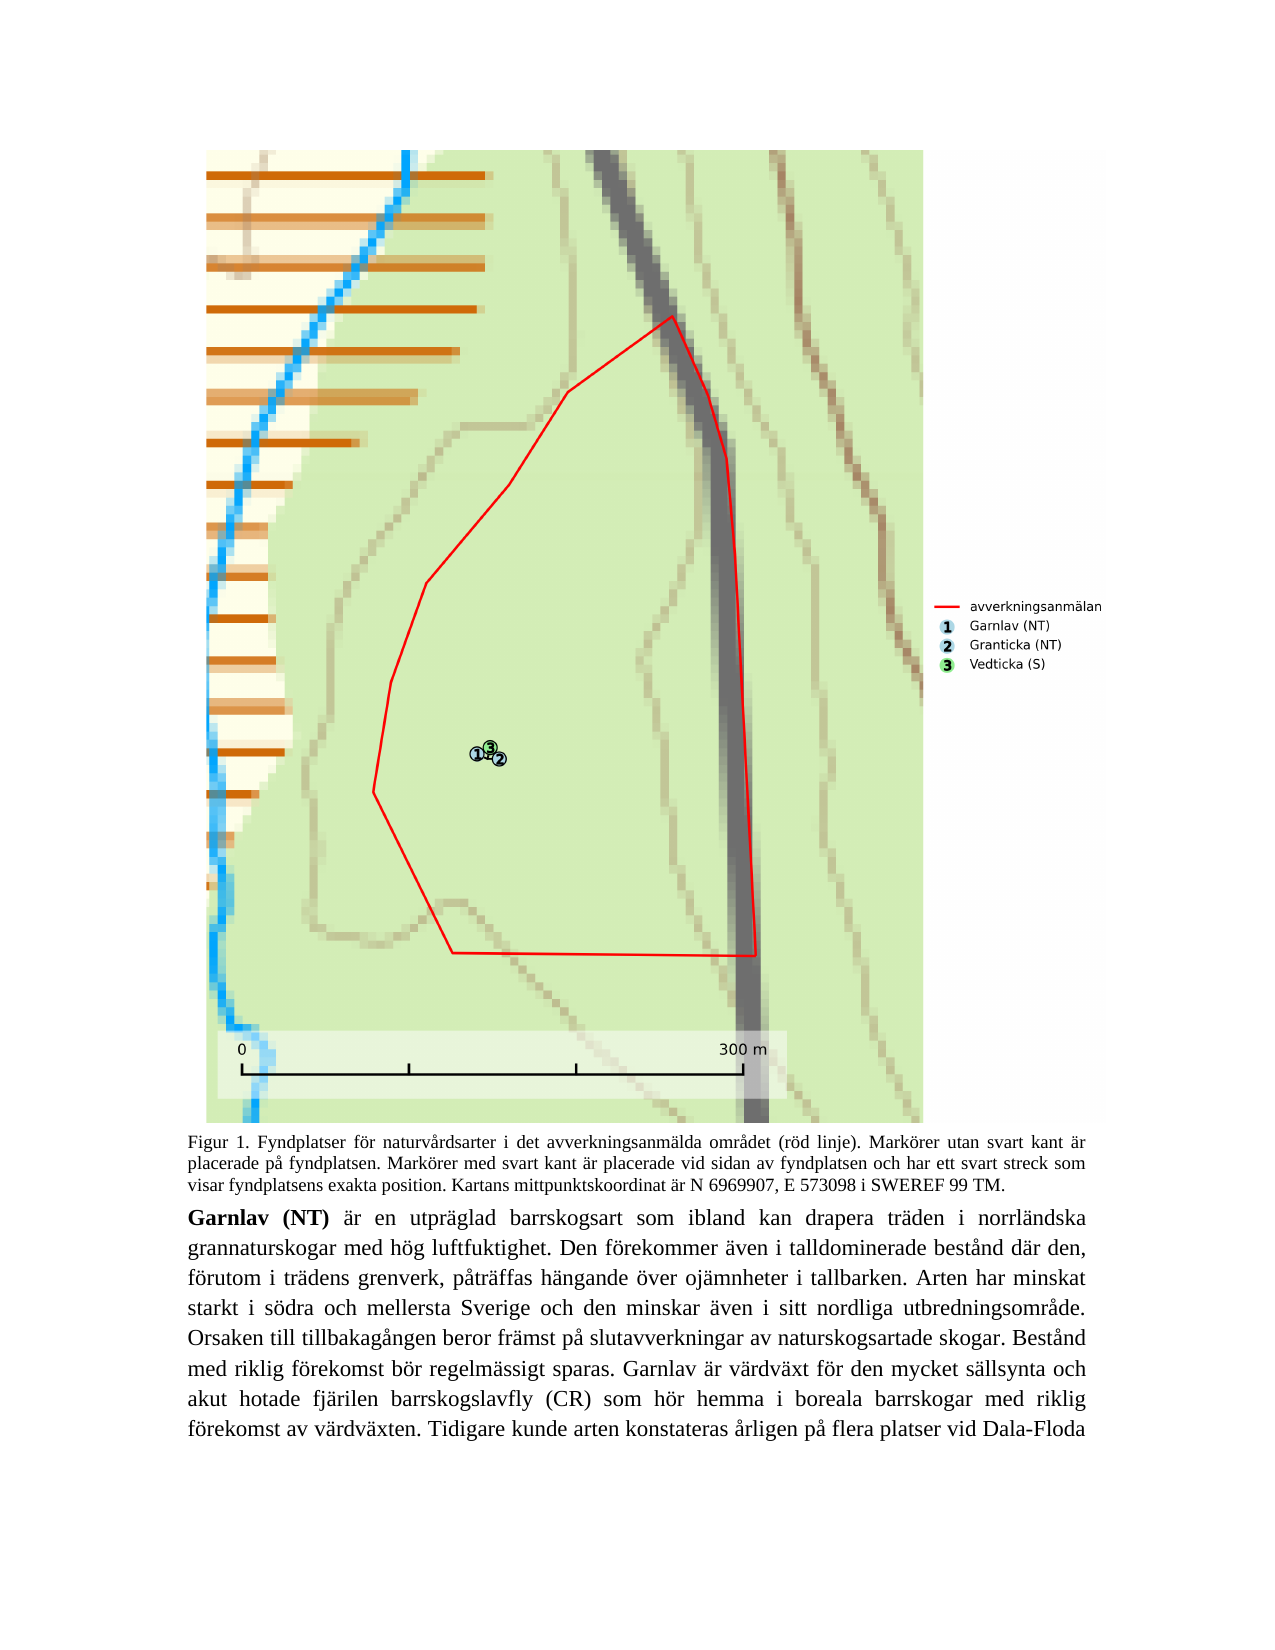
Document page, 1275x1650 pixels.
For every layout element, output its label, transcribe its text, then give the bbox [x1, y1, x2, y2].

picture [206, 150, 1107, 1123]
text Figur 1. Fyndplatser för naturvårdsarter i det avverkningsanmälda området (röd linje). Markörer utan svart kant är placerade på fyndplatsen. Markörer med svart kant är placerade vid sidan av fyndplatsen och har ett svart streck som visar fyndplatsens exakta position. Kartans mittpunktskoordinat är N 6969907, E 573098 i SWEREF 99 TM. [187, 1131, 1087, 1195]
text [187, 1204, 1087, 1441]
